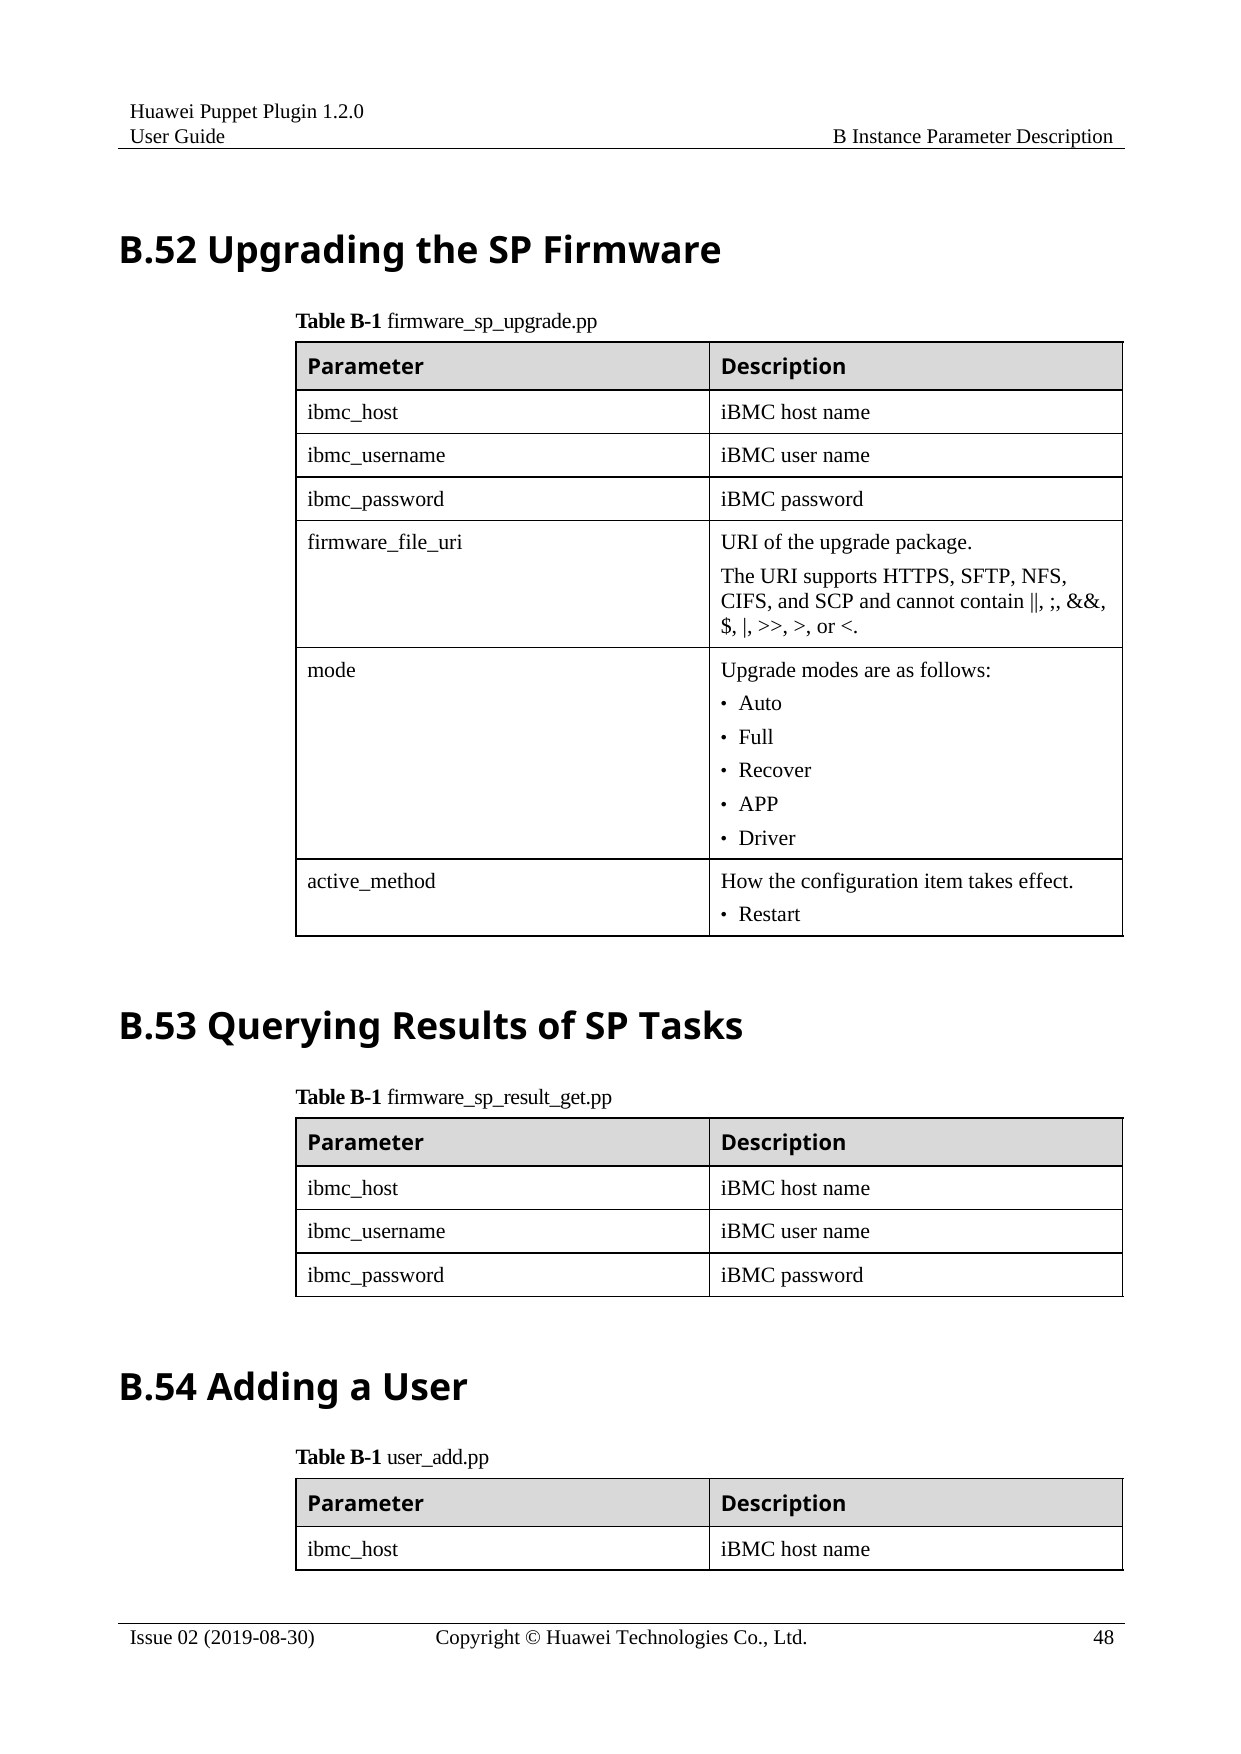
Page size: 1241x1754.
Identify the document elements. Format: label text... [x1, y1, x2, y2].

table_header Parameter [297, 1119, 709, 1165]
text user_add.pp [295, 1444, 1122, 1469]
table_header Parameter [297, 343, 709, 389]
table_cell ibmc_host [297, 1167, 709, 1209]
subtitle Adding a User [118, 1360, 1122, 1411]
table_cell URI of the upgrade package. The URI supports HTTPS, SFTP, NFS, CIFS, and SCP and cannot contain ||, ;, &&, $, |, >>, >, or <. [710, 521, 1122, 647]
table_cell iBMC host name [710, 1167, 1122, 1209]
text firmware_sp_upgrade.pp [295, 308, 1122, 333]
table_cell How the configuration item takes effect. Restart [710, 860, 1122, 935]
table_cell iBMC user name [710, 434, 1122, 476]
table_cell firmware_file_uri [297, 521, 709, 647]
table_cell ibmc_username [297, 434, 709, 476]
table_cell ibmc_host [297, 1527, 709, 1569]
table_cell iBMC host name [710, 1527, 1122, 1569]
table_cell active_method [297, 860, 709, 935]
table_cell iBMC user name [710, 1210, 1122, 1252]
table_header Description [710, 343, 1122, 389]
table_cell ibmc_username [297, 1210, 709, 1252]
table_cell ibmc_password [297, 1254, 709, 1296]
table_cell iBMC password [710, 1254, 1122, 1296]
subtitle Querying Results of SP Tasks [118, 999, 1122, 1050]
table_cell ibmc_password [297, 478, 709, 519]
table_header Parameter [297, 1479, 709, 1526]
table_cell iBMC host name [710, 391, 1122, 433]
subtitle Upgrading the SP Firmware [118, 223, 1122, 274]
table_cell ibmc_host [297, 391, 709, 433]
table_header Description [710, 1479, 1122, 1526]
table_cell Upgrade modes are as follows: Auto Full Recover APP Driver [710, 648, 1122, 858]
table_header Description [710, 1119, 1122, 1165]
text firmware_sp_result_get.pp [295, 1084, 1122, 1109]
table_cell mode [297, 648, 709, 858]
table_cell iBMC password [710, 478, 1122, 519]
